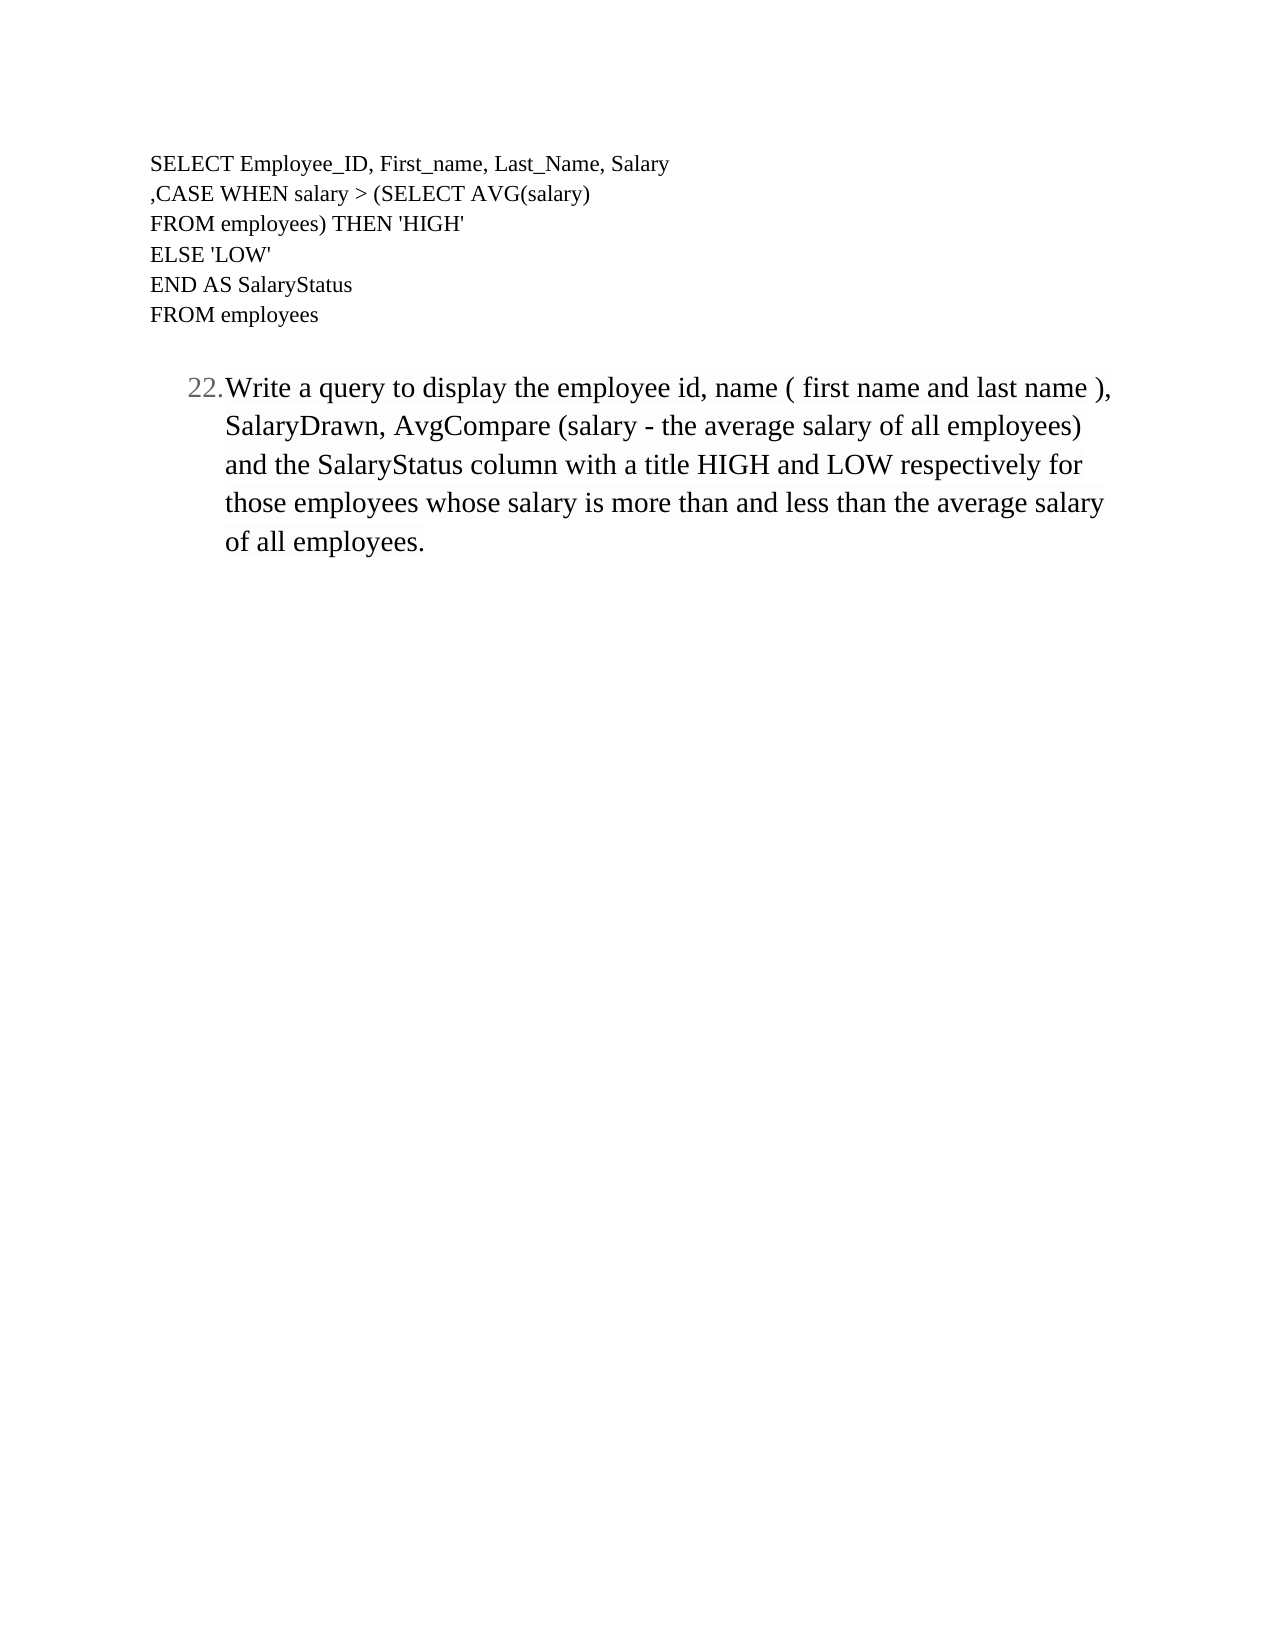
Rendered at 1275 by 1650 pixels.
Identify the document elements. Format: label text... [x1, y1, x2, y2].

text END AS SalaryStatus [150, 271, 1125, 297]
text FROM employees [150, 301, 1125, 327]
text FROM employees) THEN 'HIGH' [150, 210, 1125, 237]
list Write a query to display the employee id, name ( first name and last name ), SalaryDrawn, AvgCompare (salary - the average salary of all employees) and the SalaryStatus column with a title HIGH and LOW respectively for those employees whose salary is more than and less than the average salary of all employees. [187, 370, 1125, 557]
text SELECT Employee_ID, First_name, Last_Name, Salary [150, 150, 1125, 176]
text ,CASE WHEN salary > (SELECT AVG(salary) [150, 180, 1125, 207]
text ELSE 'LOW' [150, 241, 1125, 267]
